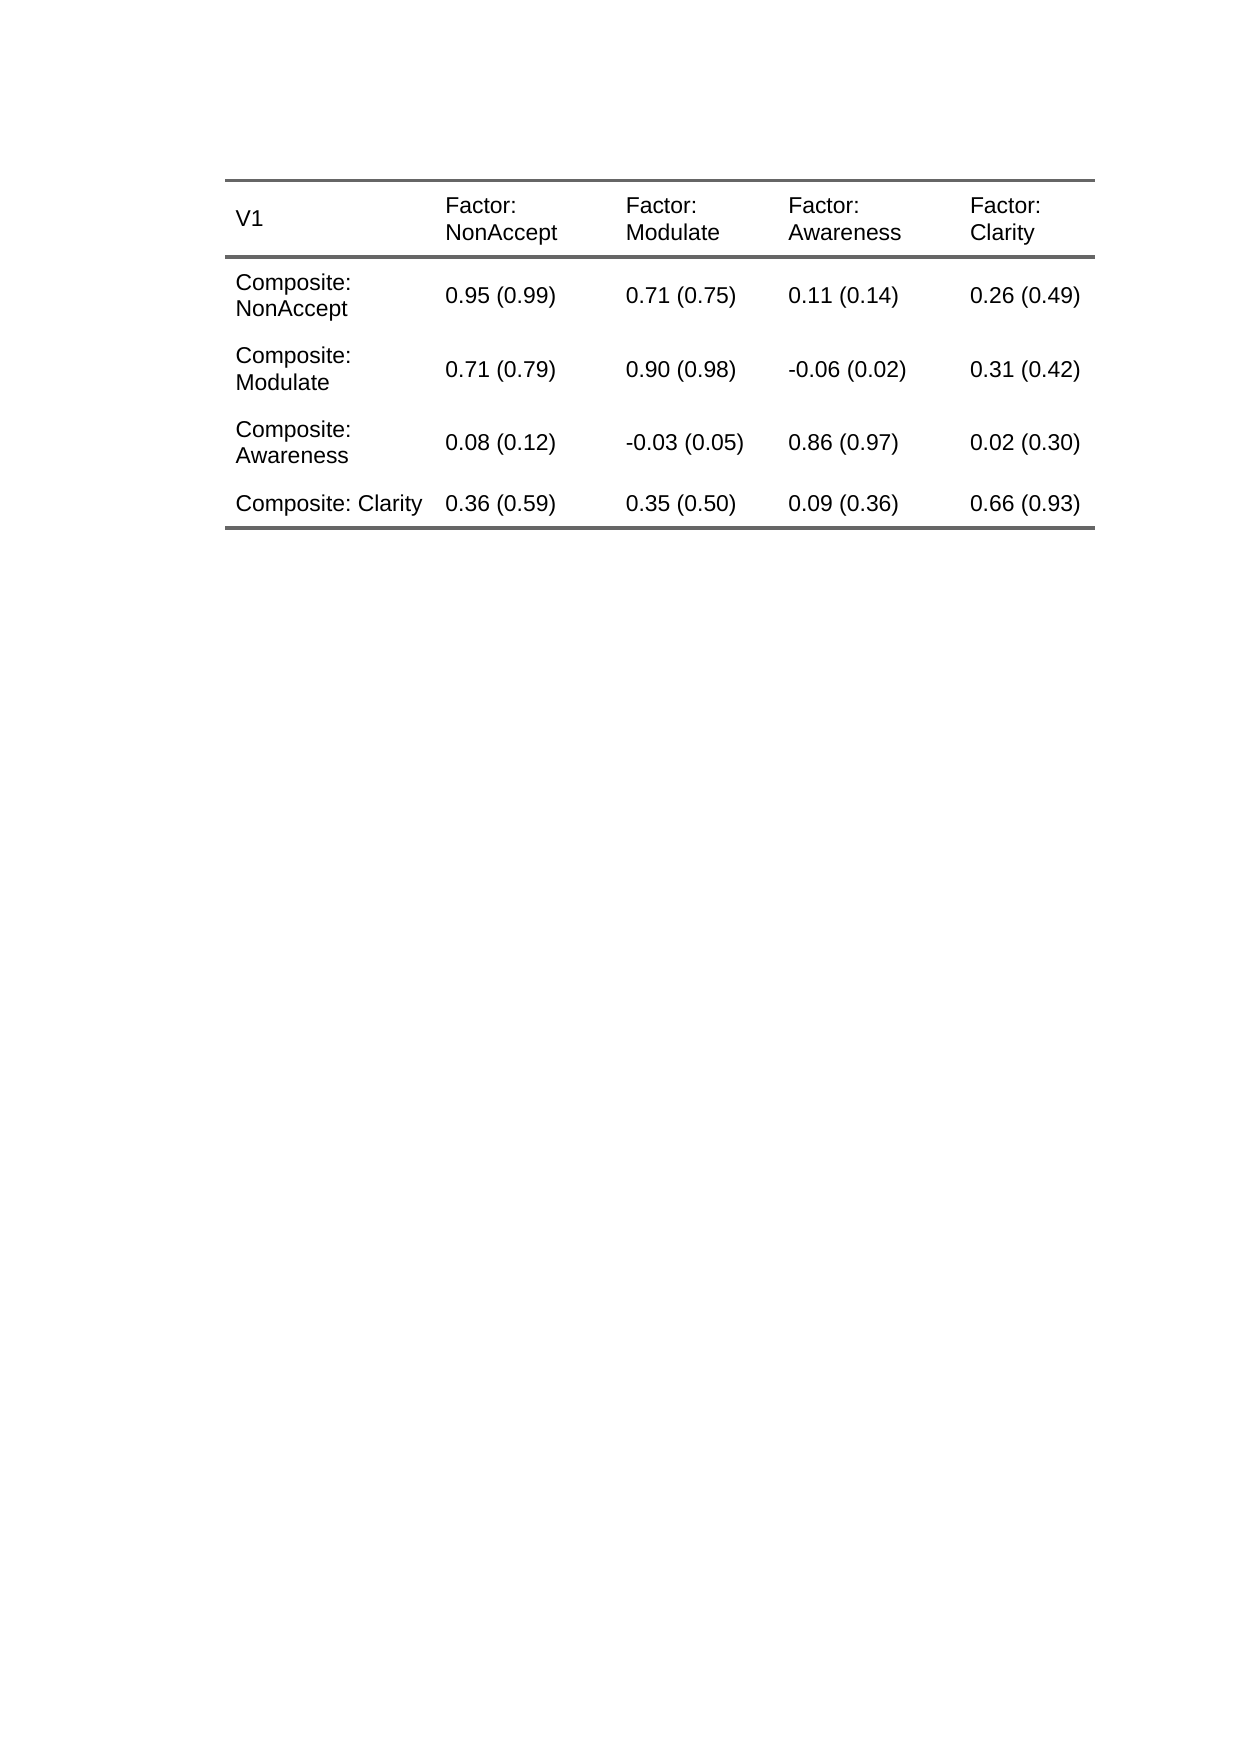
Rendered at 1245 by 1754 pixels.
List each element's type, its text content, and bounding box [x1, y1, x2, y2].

table_cell 0.71 (0.79) [435, 332, 615, 406]
table_cell 0.86 (0.97) [778, 406, 959, 479]
table_cell -0.06 (0.02) [778, 332, 959, 406]
table_cell 0.31 (0.42) [959, 332, 1095, 406]
table_cell 0.90 (0.98) [615, 332, 778, 406]
table_header Factor: Awareness [778, 182, 959, 255]
table_cell 0.11 (0.14) [778, 259, 959, 332]
table_header V1 [225, 182, 435, 255]
table_cell 0.66 (0.93) [959, 479, 1095, 526]
table_cell Composite: NonAccept [225, 259, 435, 332]
table_cell 0.95 (0.99) [435, 259, 615, 332]
table_cell -0.03 (0.05) [615, 406, 778, 479]
table_cell 0.09 (0.36) [778, 479, 959, 526]
table_cell 0.02 (0.30) [959, 406, 1095, 479]
table_header Factor: Clarity [959, 182, 1095, 255]
table_header Factor: NonAccept [435, 182, 615, 255]
table_cell 0.71 (0.75) [615, 259, 778, 332]
table_cell Composite: Modulate [225, 332, 435, 406]
table_header Factor: Modulate [615, 182, 778, 255]
table_cell 0.35 (0.50) [615, 479, 778, 526]
table_cell 0.36 (0.59) [435, 479, 615, 526]
table_cell 0.26 (0.49) [959, 259, 1095, 332]
table_cell Composite: Awareness [225, 406, 435, 479]
table_cell 0.08 (0.12) [435, 406, 615, 479]
table_cell Composite: Clarity [225, 479, 435, 526]
